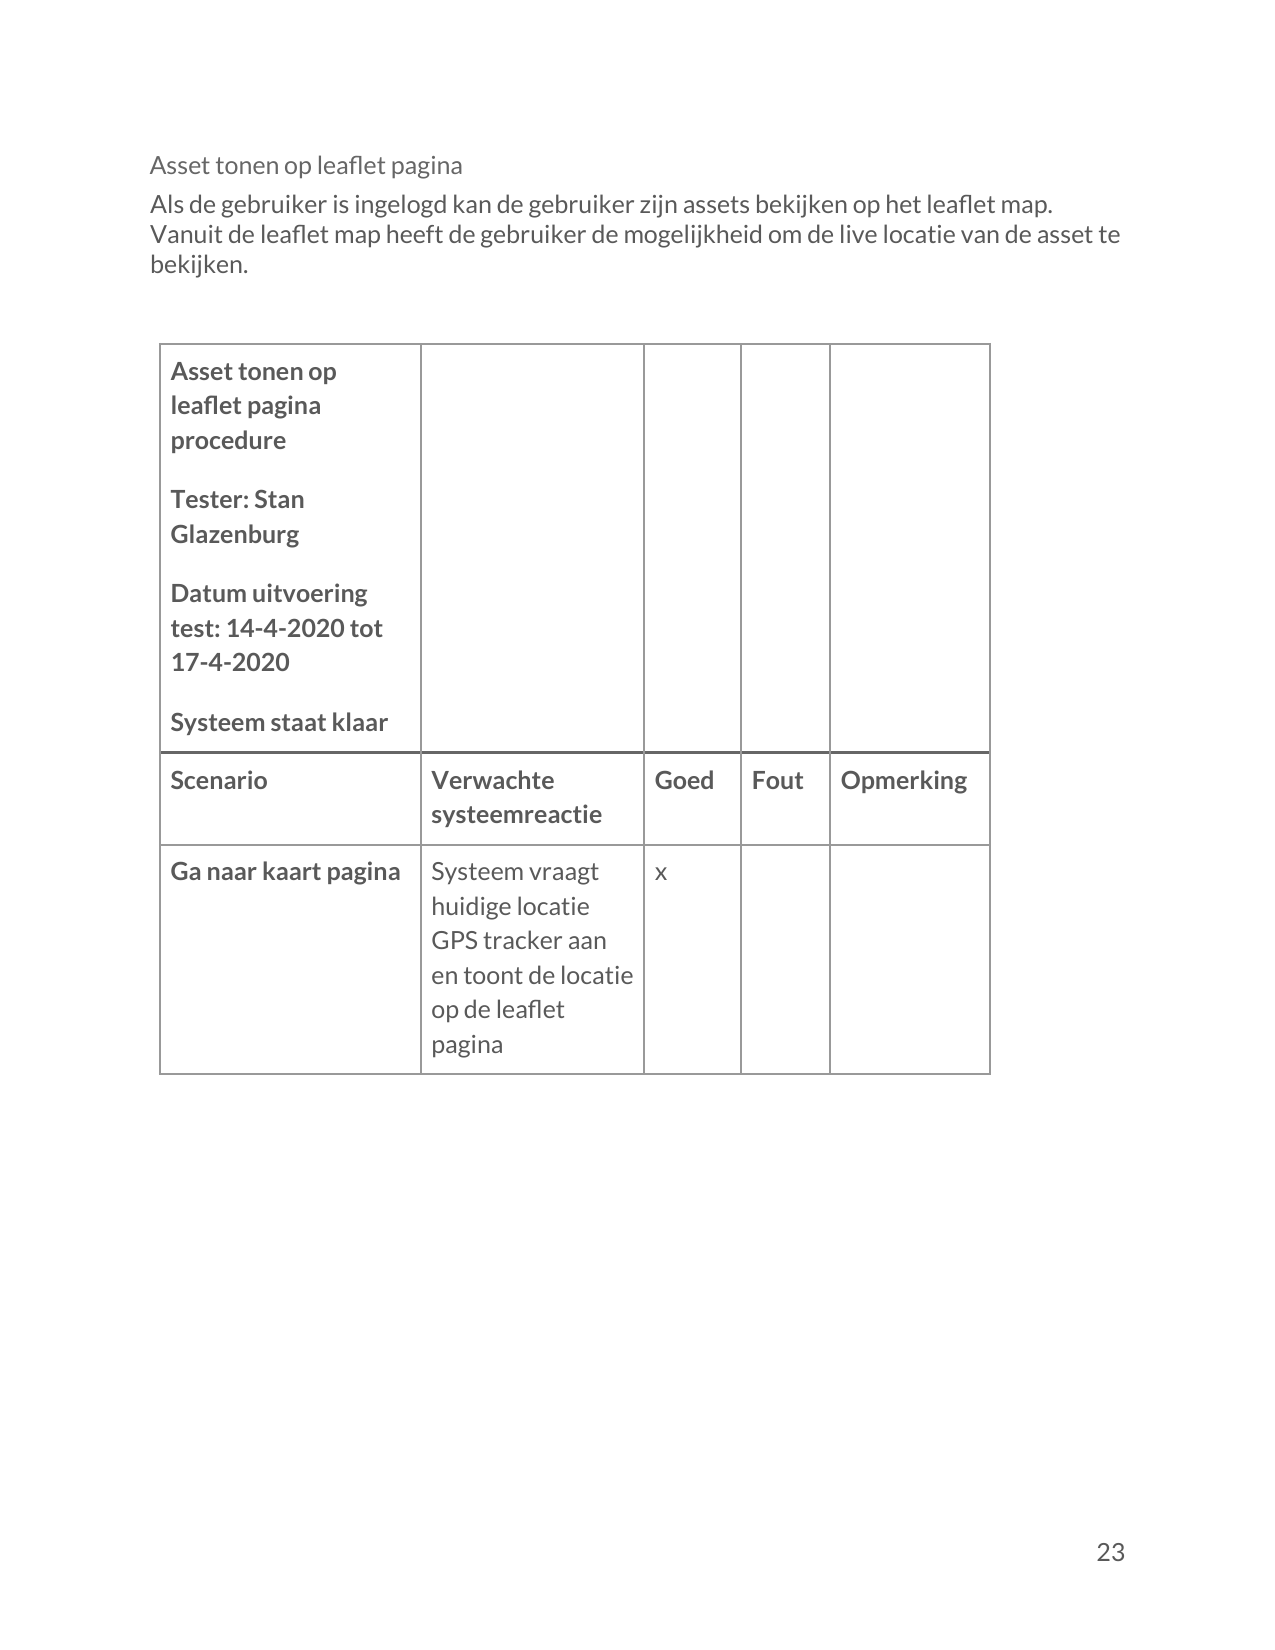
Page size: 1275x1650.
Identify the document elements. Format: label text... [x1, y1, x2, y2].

table_cell Ga naar kaart pagina [161, 846, 420, 1073]
table_header [742, 345, 829, 751]
table_cell [742, 846, 829, 1073]
table_header [645, 345, 740, 751]
table_header [831, 345, 989, 751]
table_cell Fout [742, 754, 829, 844]
subtitle Asset tonen op leaflet pagina [149, 150, 1125, 180]
table_header Asset tonen op leaflet pagina procedure Tester: Stan Glazenburg Datum uitvoering test: 14-4-2020 tot 17-4-2020 Systeem staat klaar [161, 345, 420, 751]
table_cell x [645, 846, 740, 1073]
text Als de gebruiker is ingelogd kan de gebruiker zijn assets bekijken op het leaflet map. Vanuit de leaflet map heeft de gebruiker de mogelijkheid om de live locatie van de asset te bekijken. [150, 189, 1125, 279]
table_cell Goed [645, 754, 740, 844]
table_cell Opmerking [831, 754, 989, 844]
table_cell Verwachte systeemreactie [422, 754, 643, 844]
table_cell [831, 846, 989, 1073]
table_header [422, 345, 643, 751]
table_cell Scenario [161, 754, 420, 844]
table_cell Systeem vraagt huidige locatie GPS tracker aan en toont de locatie op de leaflet pagina [422, 846, 643, 1073]
